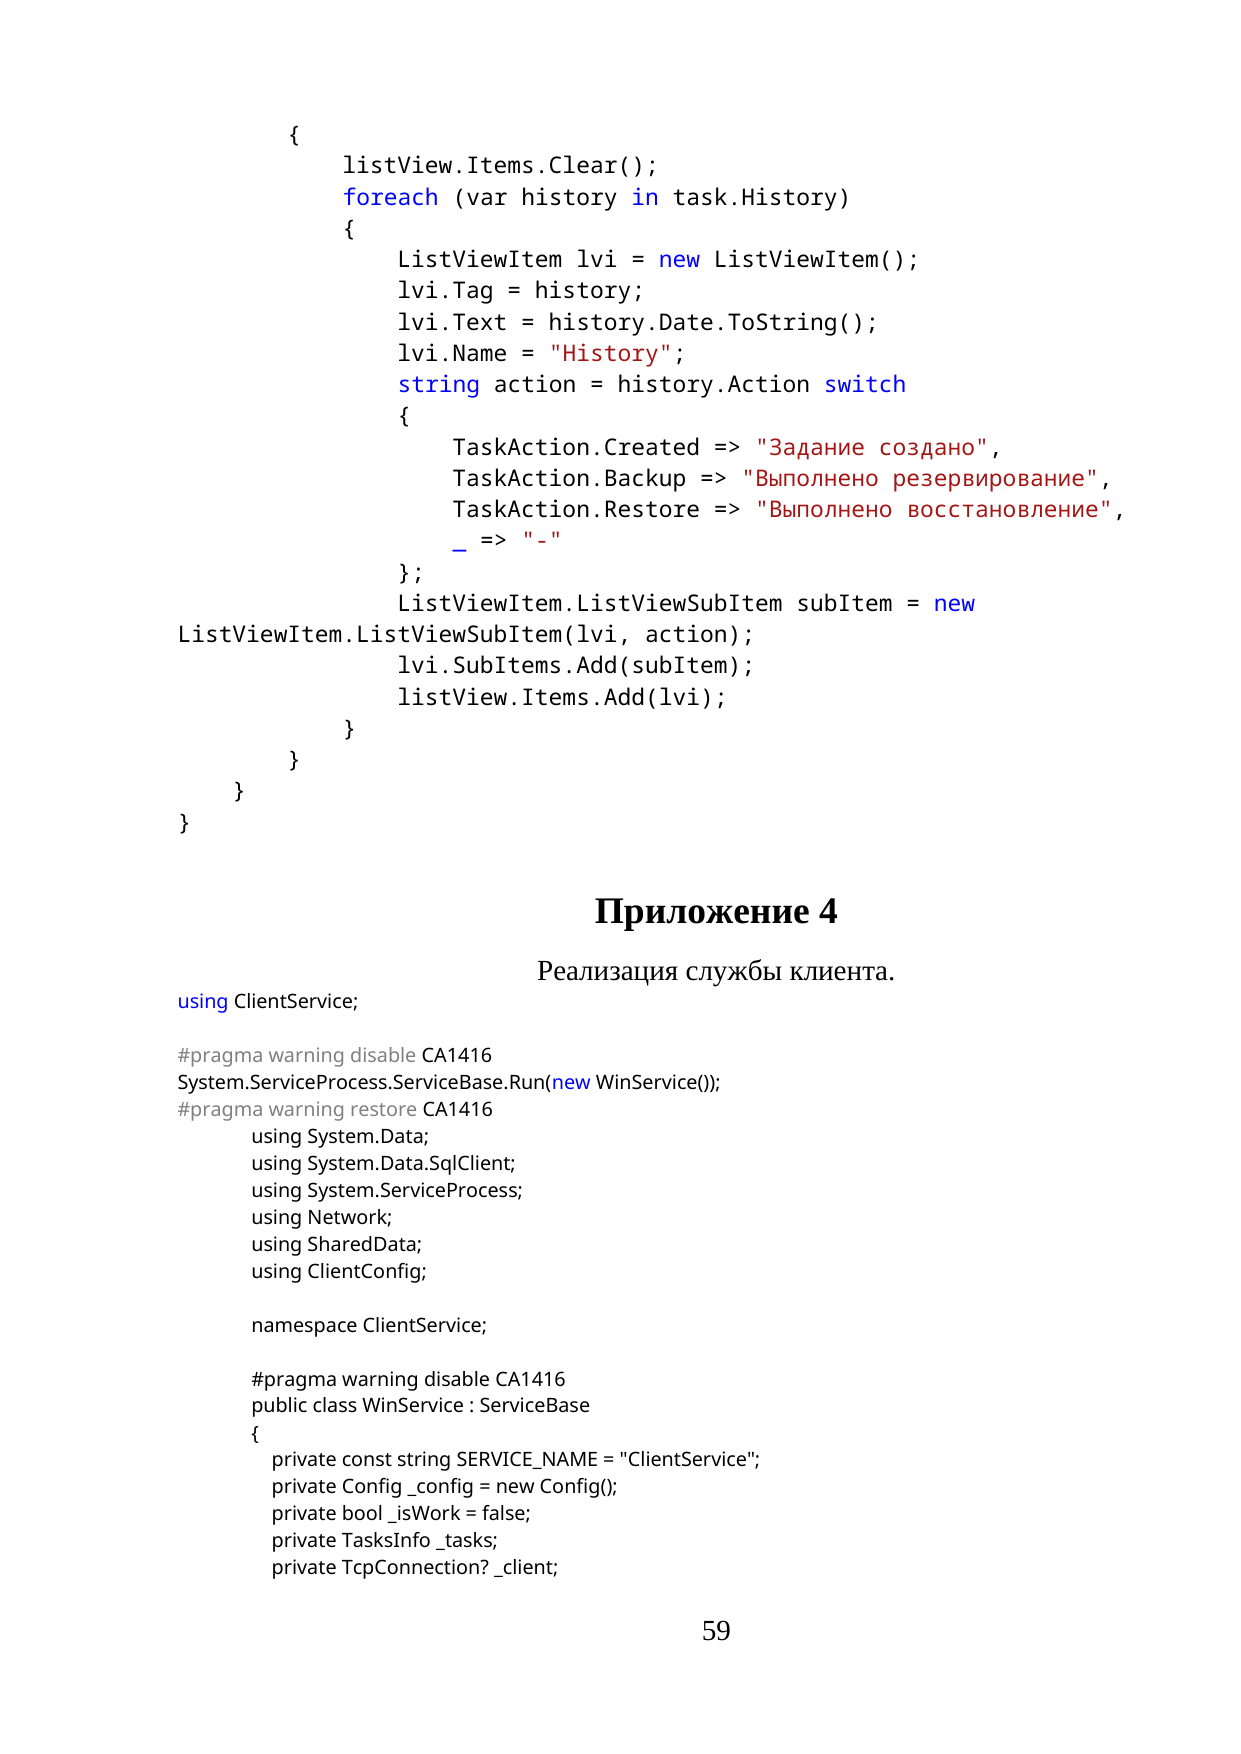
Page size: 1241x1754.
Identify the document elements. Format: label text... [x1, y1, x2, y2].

text private bool _isWork = false; [177, 1500, 1181, 1527]
text TaskAction.Backup => "Выполнено резервирование", [177, 462, 1181, 493]
text ListViewItem.ListViewSubItem subItem = new ListViewItem.ListViewSubItem(lvi, action); [177, 587, 1181, 649]
text using System.Data; [177, 1122, 1181, 1149]
text TaskAction.Created => "Задание создано", [177, 431, 1181, 462]
text } [177, 743, 1181, 774]
text }; [177, 556, 1181, 587]
text Реализация службы клиента. [177, 953, 1181, 987]
text using Network; [177, 1203, 1181, 1230]
text using System.ServiceProcess; [177, 1176, 1181, 1203]
text private TcpConnection? _client; [177, 1554, 1181, 1581]
text ListViewItem lvi = new ListViewItem(); [177, 243, 1181, 274]
text using System.Data.SqlClient; [177, 1149, 1181, 1176]
subtitle Приложение 4 [177, 889, 1181, 932]
text TaskAction.Restore => "Выполнено восстановление", [177, 493, 1181, 524]
text { [177, 1419, 1181, 1446]
text #pragma warning disable CA1416 [177, 1041, 1181, 1068]
text lvi.Tag = history; [177, 274, 1181, 306]
text lvi.SubItems.Add(subItem); [177, 649, 1181, 681]
text listView.Items.Add(lvi); [177, 681, 1181, 712]
text { [177, 118, 1181, 149]
text listView.Items.Clear(); [177, 149, 1181, 181]
text string action = history.Action switch [177, 368, 1181, 399]
text System.ServiceProcess.ServiceBase.Run(new WinService()); [177, 1068, 1181, 1095]
text private TasksInfo _tasks; [177, 1527, 1181, 1554]
text private const string SERVICE_NAME = "ClientService"; [177, 1446, 1181, 1473]
text _ => "-" [177, 524, 1181, 556]
text } [177, 806, 1181, 837]
text } [177, 712, 1181, 743]
text using ClientService; [177, 987, 1181, 1014]
text { [177, 399, 1181, 431]
text } [177, 774, 1181, 806]
text namespace ClientService; [177, 1311, 1181, 1338]
text #pragma warning disable CA1416 [177, 1365, 1181, 1392]
text foreach (var history in task.History) [177, 181, 1181, 212]
text lvi.Name = "History"; [177, 337, 1181, 368]
text using SharedData; [177, 1230, 1181, 1257]
text lvi.Text = history.Date.ToString(); [177, 306, 1181, 337]
text private Config _config = new Config(); [177, 1473, 1181, 1500]
text using ClientConfig; [177, 1257, 1181, 1284]
text public class WinService : ServiceBase [177, 1392, 1181, 1419]
text { [177, 212, 1181, 243]
text #pragma warning restore CA1416 [177, 1095, 1181, 1122]
